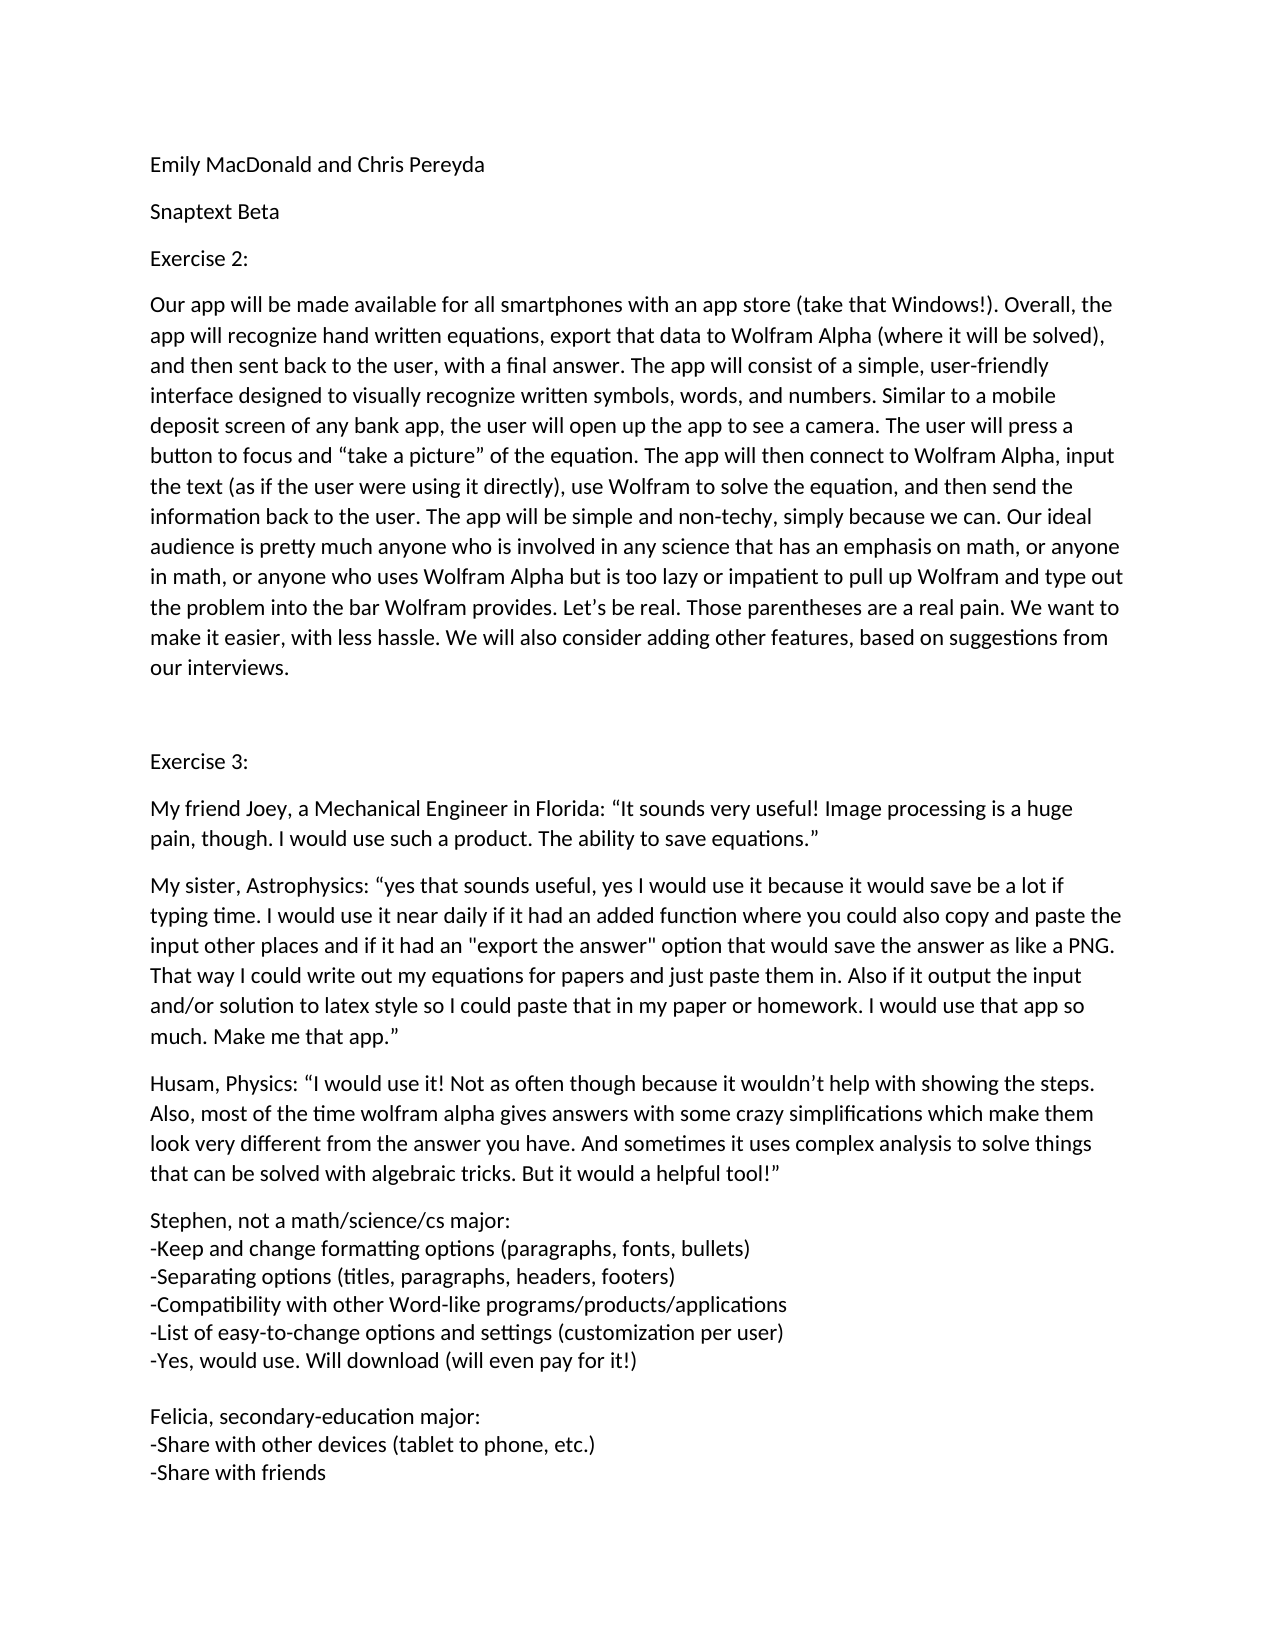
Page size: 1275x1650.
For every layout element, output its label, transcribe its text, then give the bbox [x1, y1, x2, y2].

text Snaptext Beta [150, 197, 1125, 225]
text -Compatibility with other Word-like programs/products/applications [150, 1290, 1125, 1318]
text Emily MacDonald and Chris Pereyda [150, 150, 1125, 178]
text -Keep and change formatting options (paragraphs, fonts, bullets) [150, 1234, 1125, 1262]
text -Yes, would use. Will download (will even pay for it!) [150, 1346, 1125, 1374]
text Our app will be made available for all smartphones with an app store (take that Windows!). Overall, the app will recognize hand written equations, export that data to Wolfram Alpha (where it will be solved), and then sent back to the user, with a final answer. The app will consist of a simple, user-friendly interface designed to visually recognize written symbols, words, and numbers. Similar to a mobile deposit screen of any bank app, the user will open up the app to see a camera. The user will press a button to focus and “take a picture” of the equation. The app will then connect to Wolfram Alpha, input the text (as if the user were using it directly), use Wolfram to solve the equation, and then send the information back to the user. The app will be simple and non-techy, simply because we can. Our ideal audience is pretty much anyone who is involved in any science that has an emphasis on math, or anyone in math, or anyone who uses Wolfram Alpha but is too lazy or impatient to pull up Wolfram and type out the problem into the bar Wolfram provides. Let’s be real. Those parentheses are a real pain. We want to make it easier, with less hassle. We will also consider adding other features, based on suggestions from our interviews. [150, 291, 1125, 681]
text Felicia, secondary-education major: [150, 1402, 1125, 1430]
text Exercise 2: [150, 244, 1125, 272]
text My sister, Astrophysics: “yes that sounds useful, yes I would use it because it would save be a lot if typing time. I would use it near daily if it had an added function where you could also copy and paste the input other places and if it had an "export the answer" option that would save the answer as like a PNG. That way I could write out my equations for papers and just paste them in. Also if it output the input and/or solution to latex style so I could paste that in my paper or homework. I would use that app so much. Make me that app.” [150, 871, 1125, 1050]
text -Share with other devices (tablet to phone, etc.) [150, 1430, 1125, 1458]
text My friend Joey, a Mechanical Engineer in Florida: “It sounds very useful! Image processing is a huge pain, though. I would use such a product. The ability to save equations.” [150, 794, 1125, 852]
text Exercise 3: [150, 747, 1125, 775]
text -Share with friends [150, 1458, 1125, 1486]
text Husam, Physics: “I would use it! Not as often though because it wouldn’t help with showing the steps. Also, most of the time wolfram alpha gives answers with some crazy simplifications which make them look very different from the answer you have. And sometimes it uses complex analysis to solve things that can be solved with algebraic tricks. But it would a helpful tool!” [150, 1069, 1125, 1187]
text -Separating options (titles, paragraphs, headers, footers) [150, 1262, 1125, 1290]
text Stephen, not a math/science/cs major: [150, 1206, 1125, 1234]
text -List of easy-to-change options and settings (customization per user) [150, 1318, 1125, 1346]
